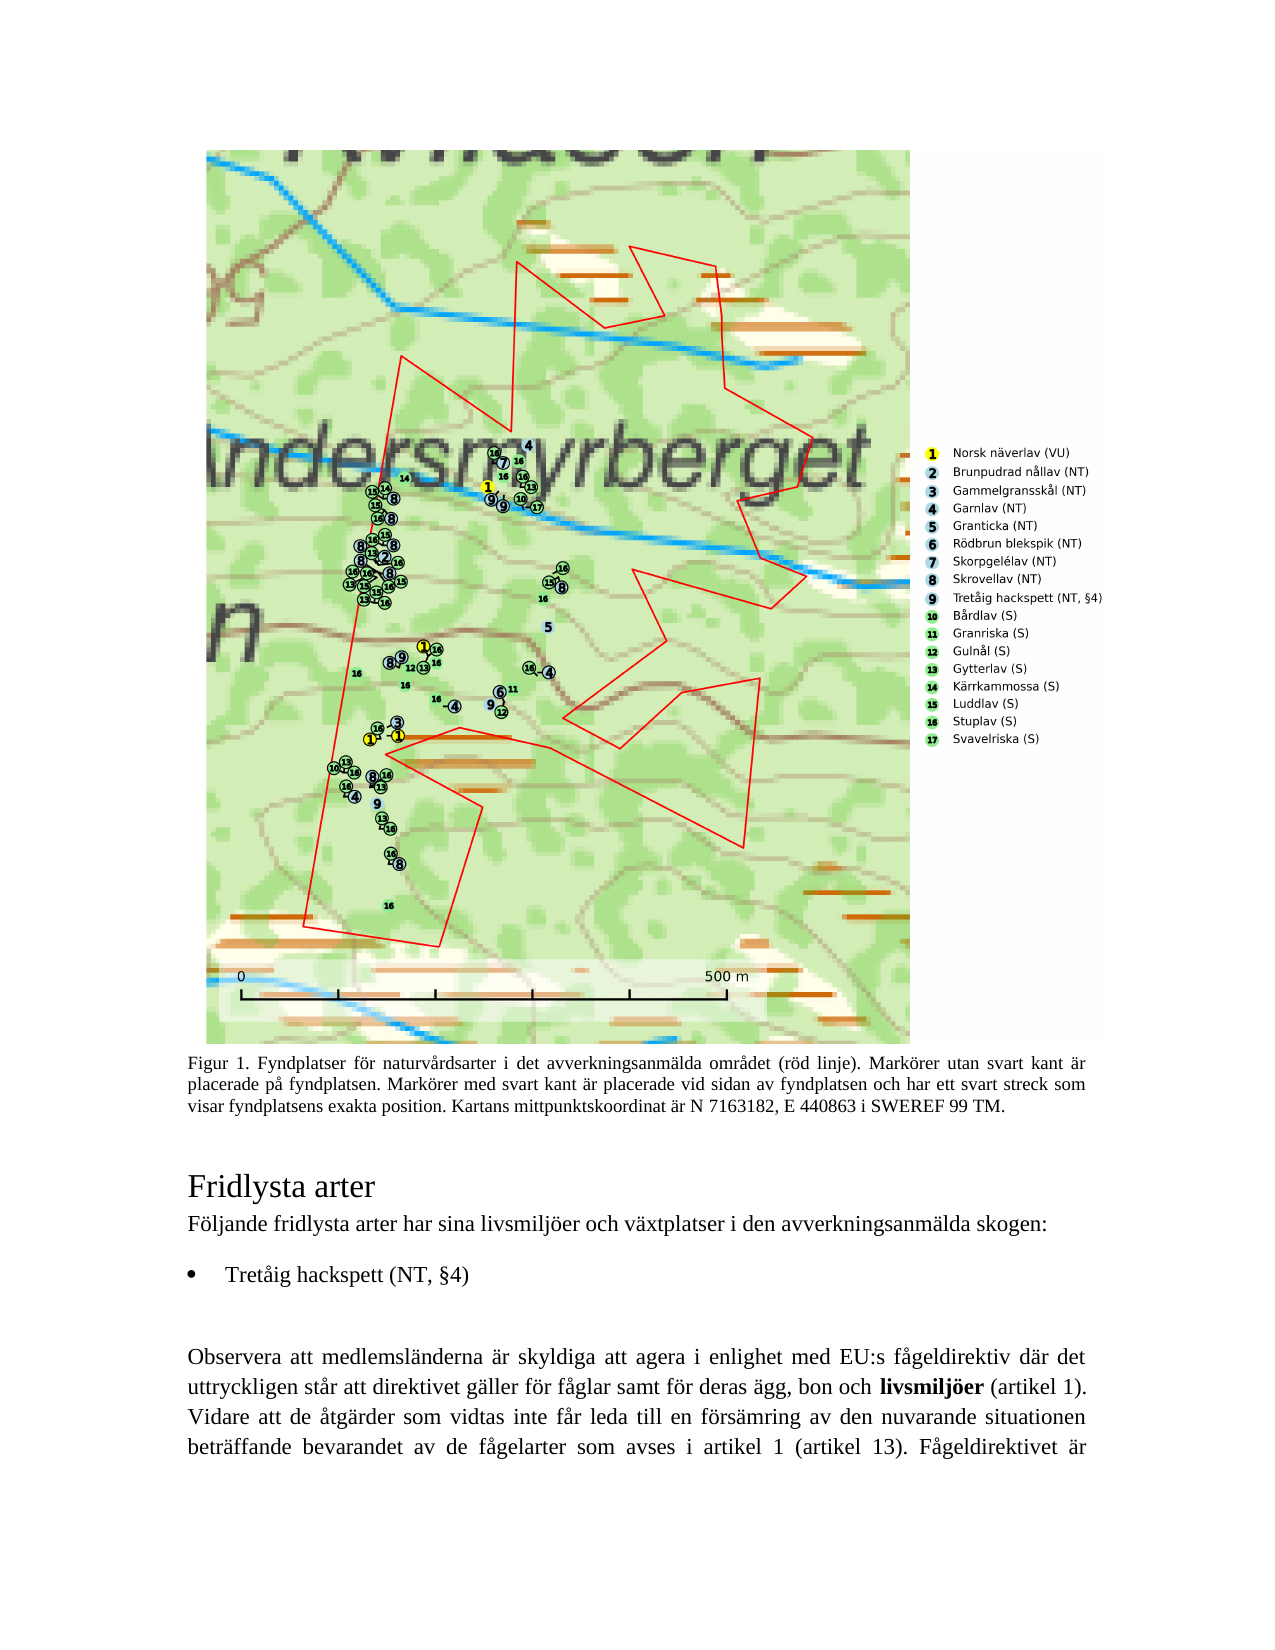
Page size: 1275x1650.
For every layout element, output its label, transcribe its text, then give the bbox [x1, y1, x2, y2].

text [187, 1312, 1087, 1460]
text Följande fridlysta arter har sina livsmiljöer och växtplatser i den avverkningsanmälda skogen: [187, 1210, 1087, 1237]
text Figur 1. Fyndplatser för naturvårdsarter i det avverkningsanmälda området (röd linje). Markörer utan svart kant är placerade på fyndplatsen. Markörer med svart kant är placerade vid sidan av fyndplatsen och har ett svart streck som visar fyndplatsens exakta position. Kartans mittpunktskoordinat är N 7163182, E 440863 i SWEREF 99 TM. [187, 1052, 1087, 1116]
subtitle Fridlysta arter [187, 1166, 1087, 1205]
list Tretåig hackspett (NT, §4) [187, 1261, 1087, 1288]
picture [206, 150, 1107, 1044]
